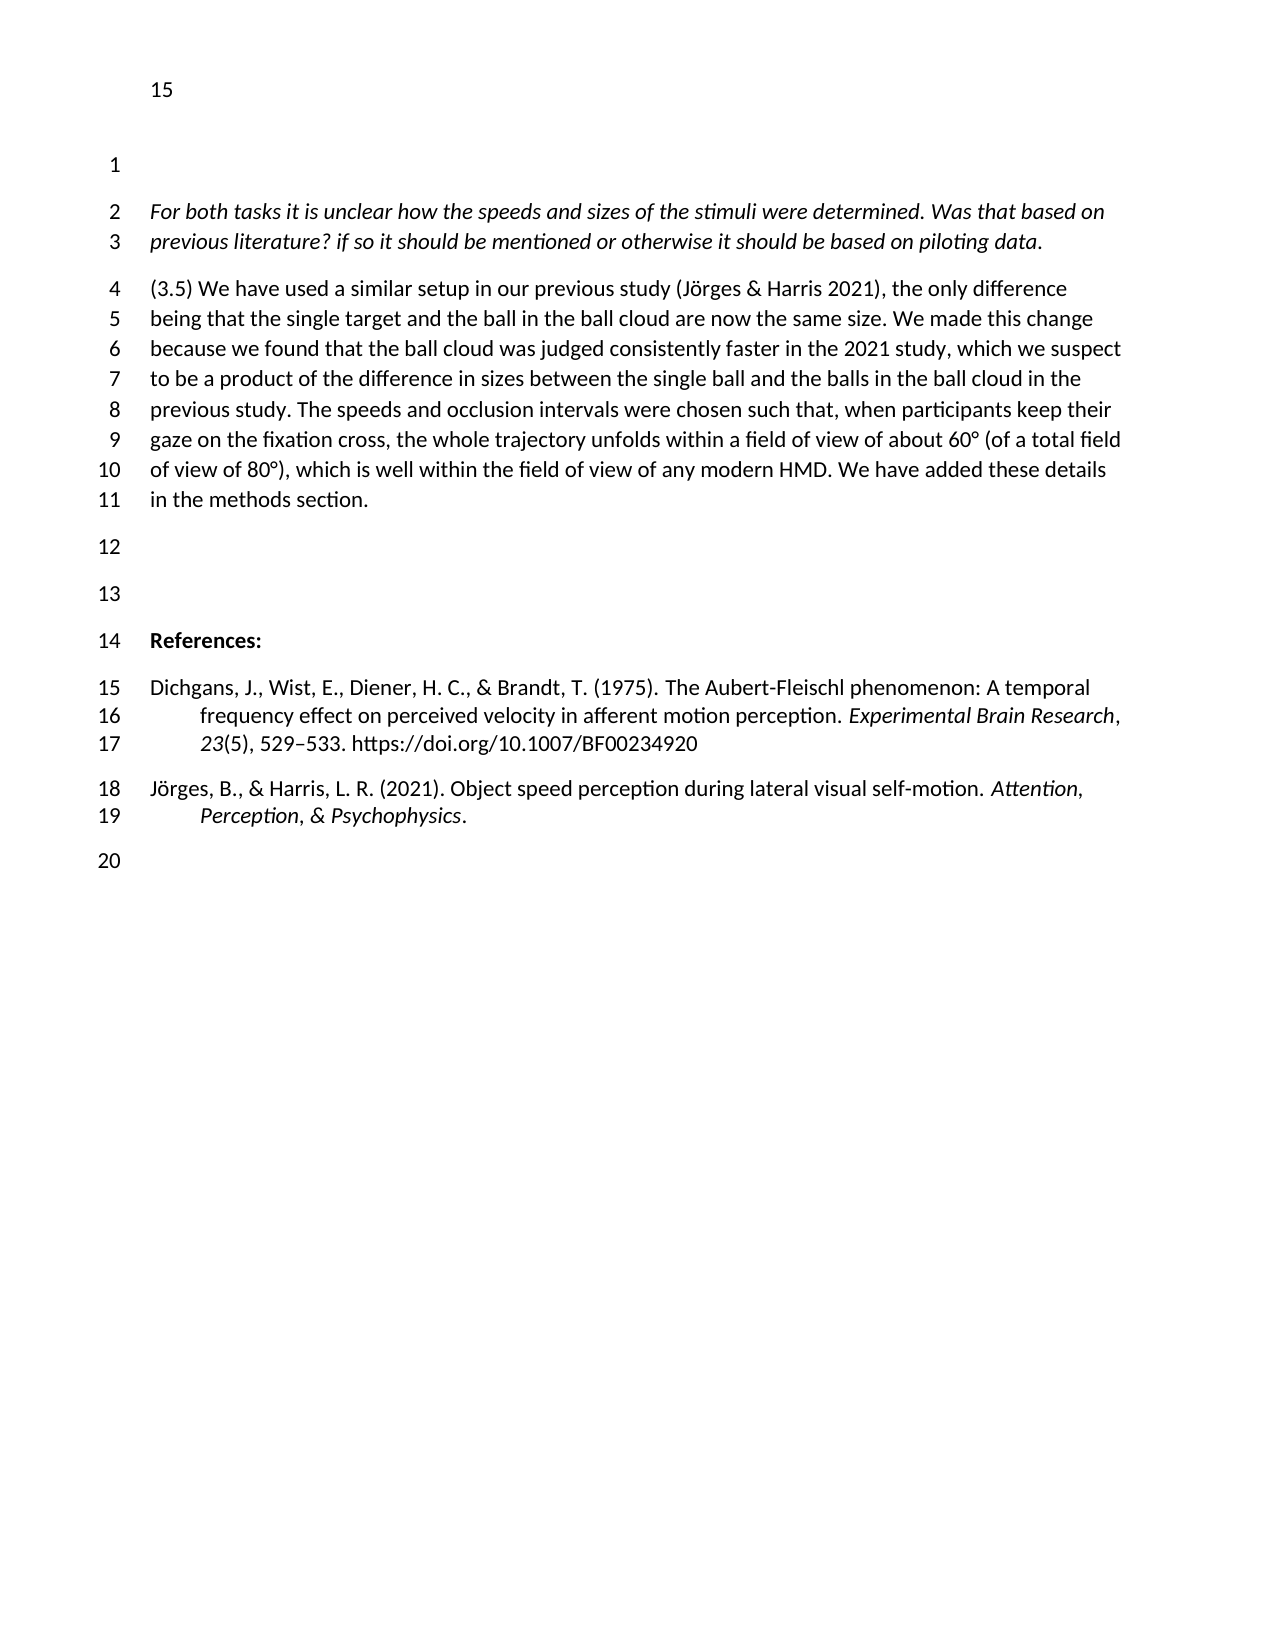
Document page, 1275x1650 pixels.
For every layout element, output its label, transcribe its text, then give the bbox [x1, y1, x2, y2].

text Jörges, B., & Harris, L. R. (2021). Object speed perception during lateral visual self-motion. Attention, Perception, & Psychophysics. [150, 774, 1125, 830]
text For both tasks it is unclear how the speeds and sizes of the stimuli were determined. Was that based on previous literature? if so it should be mentioned or otherwise it should be based on piloting data. [150, 197, 1125, 255]
text Dichgans, J., Wist, E., Diener, H. C., & Brandt, T. (1975). The Aubert-Fleischl phenomenon: A temporal frequency effect on perceived velocity in afferent motion perception. Experimental Brain Research, 23(5), 529–533. https://doi.org/10.1007/BF00234920 [150, 673, 1125, 757]
text (3.5) We have used a similar setup in our previous study (Jörges & Harris 2021), the only difference being that the single target and the ball in the ball cloud are now the same size. We made this change because we found that the ball cloud was judged consistently faster in the 2021 study, which we suspect to be a product of the difference in sizes between the single ball and the balls in the ball cloud in the previous study. The speeds and occlusion intervals were chosen such that, when participants keep their gaze on the fixation cross, the whole trajectory unfolds within a field of view of about 60° (of a total field of view of 80°), which is well within the field of view of any modern HMD. We have added these details in the methods section. [150, 274, 1125, 513]
text References: [150, 626, 1125, 654]
